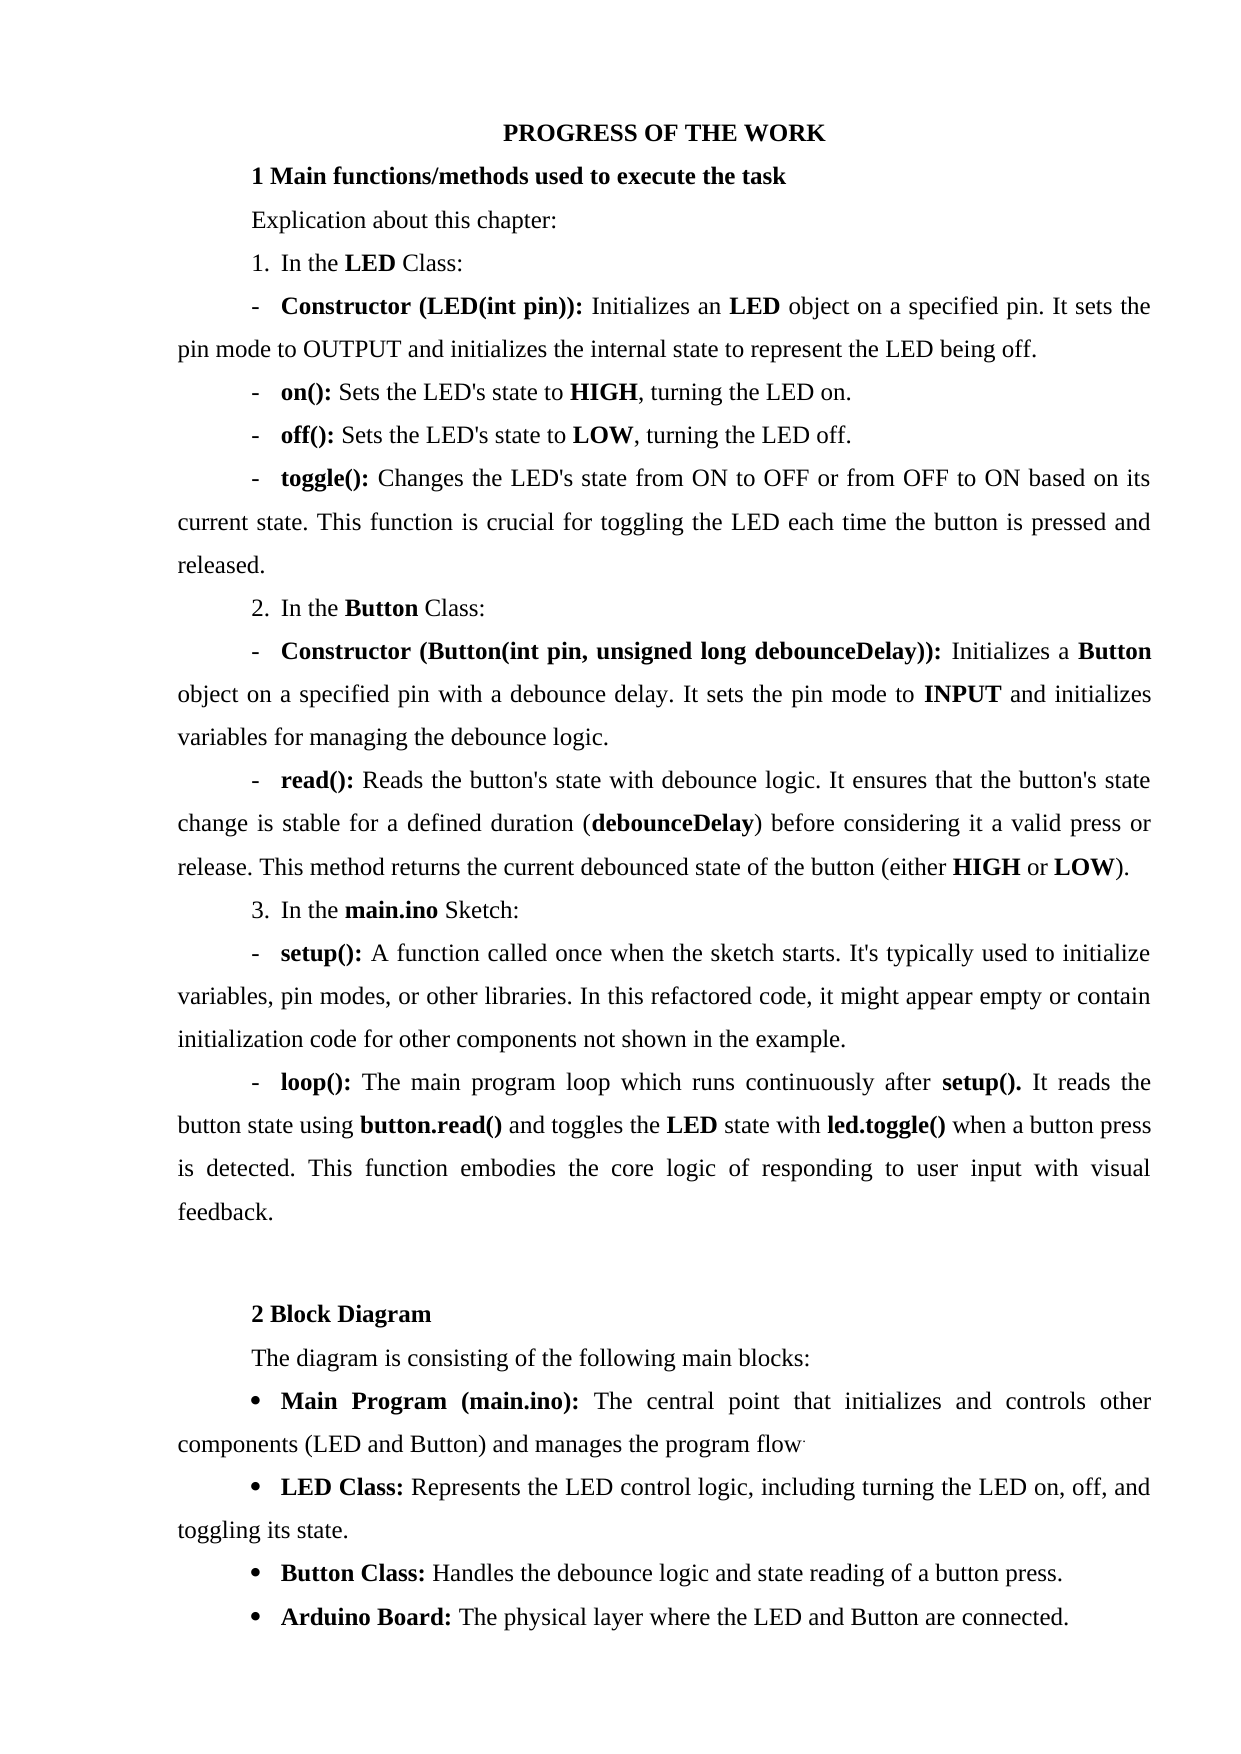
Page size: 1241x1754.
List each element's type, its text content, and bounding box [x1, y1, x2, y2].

list on(): Sets the LED's state to HIGH, turning the LED on. [177, 377, 1152, 406]
list LED Class: Represents the LED control logic, including turning the LED on, off, and toggling its state. [177, 1472, 1152, 1544]
list loop(): The main program loop which runs continuously after setup(). It reads the button state using button.read() and toggles the LED state with led.toggle() when a button press is detected. This function embodies the core logic of responding to user input with visual feedback. [177, 1067, 1152, 1225]
text The diagram is consisting of the following main blocks: [177, 1343, 1152, 1372]
list In the main.ino Sketch: [177, 895, 1152, 923]
subtitle PROGRESS OF THE WORK [177, 118, 1152, 147]
list setup(): A function called once when the sketch starts. It's typically used to initialize variables, pin modes, or other libraries. In this refactored code, it might appear empty or contain initialization code for other components not shown in the example. [177, 938, 1152, 1053]
list off(): Sets the LED's state to LOW, turning the LED off. [177, 420, 1152, 449]
list Constructor (Button(int pin, unsigned long debounceDelay)): Initializes a Button object on a specified pin with a debounce delay. It sets the pin mode to INPUT and initializes variables for managing the debounce logic. [177, 636, 1152, 751]
list toggle(): Changes the LED's state from ON to OFF or from OFF to ON based on its current state. This function is crucial for toggling the LED each time the button is pressed and released. [177, 463, 1152, 578]
list In the LED Class: [177, 248, 1152, 277]
list Arduino Board: The physical layer where the LED and Button are connected. [177, 1602, 1152, 1630]
list Constructor (LED(int pin)): Initializes an LED object on a specified pin. It sets the pin mode to OUTPUT and initializes the internal state to represent the LED being off. [177, 291, 1152, 363]
list Explication about this chapter: [177, 205, 1152, 233]
list Button Class: Handles the debounce logic and state reading of a button press. [177, 1558, 1152, 1587]
subtitle 2 Block Diagram [251, 1299, 1152, 1328]
list read(): Reads the button's state with debounce logic. It ensures that the button's state change is stable for a defined duration (debounceDelay) before considering it a valid press or release. This method returns the current debounced state of the button (either HIGH or LOW). [177, 765, 1152, 880]
subtitle 1 Main functions/methods used to execute the task [251, 161, 1152, 190]
list Main Program (main.ino): The central point that initializes and controls other components (LED and Button) and manages the program flow. [177, 1386, 1152, 1458]
list In the Button Class: [177, 593, 1152, 622]
